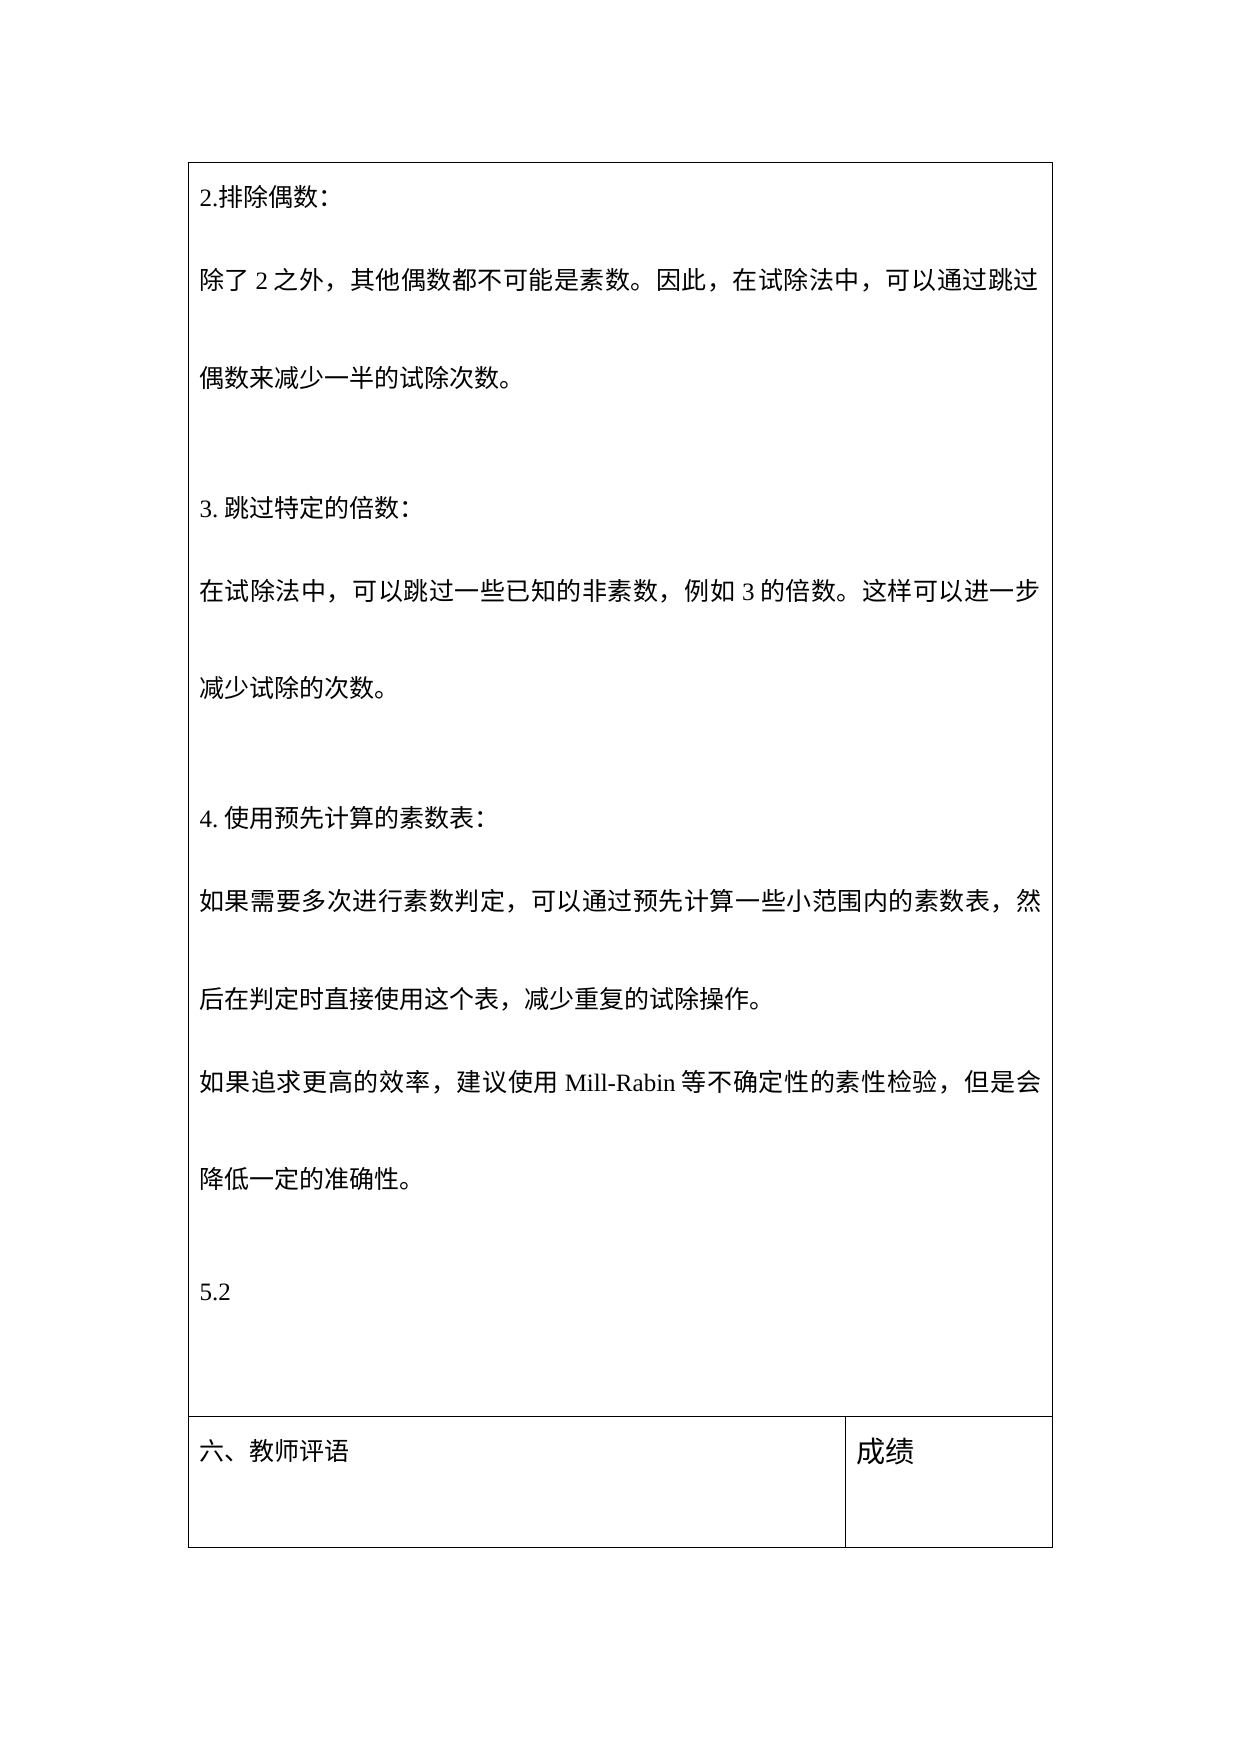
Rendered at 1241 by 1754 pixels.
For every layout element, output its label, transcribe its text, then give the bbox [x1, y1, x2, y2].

table_cell 成绩 [846, 1417, 1052, 1547]
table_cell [189, 163, 1052, 1416]
table_cell 六、教师评语 签名： 日期： [189, 1417, 845, 1547]
